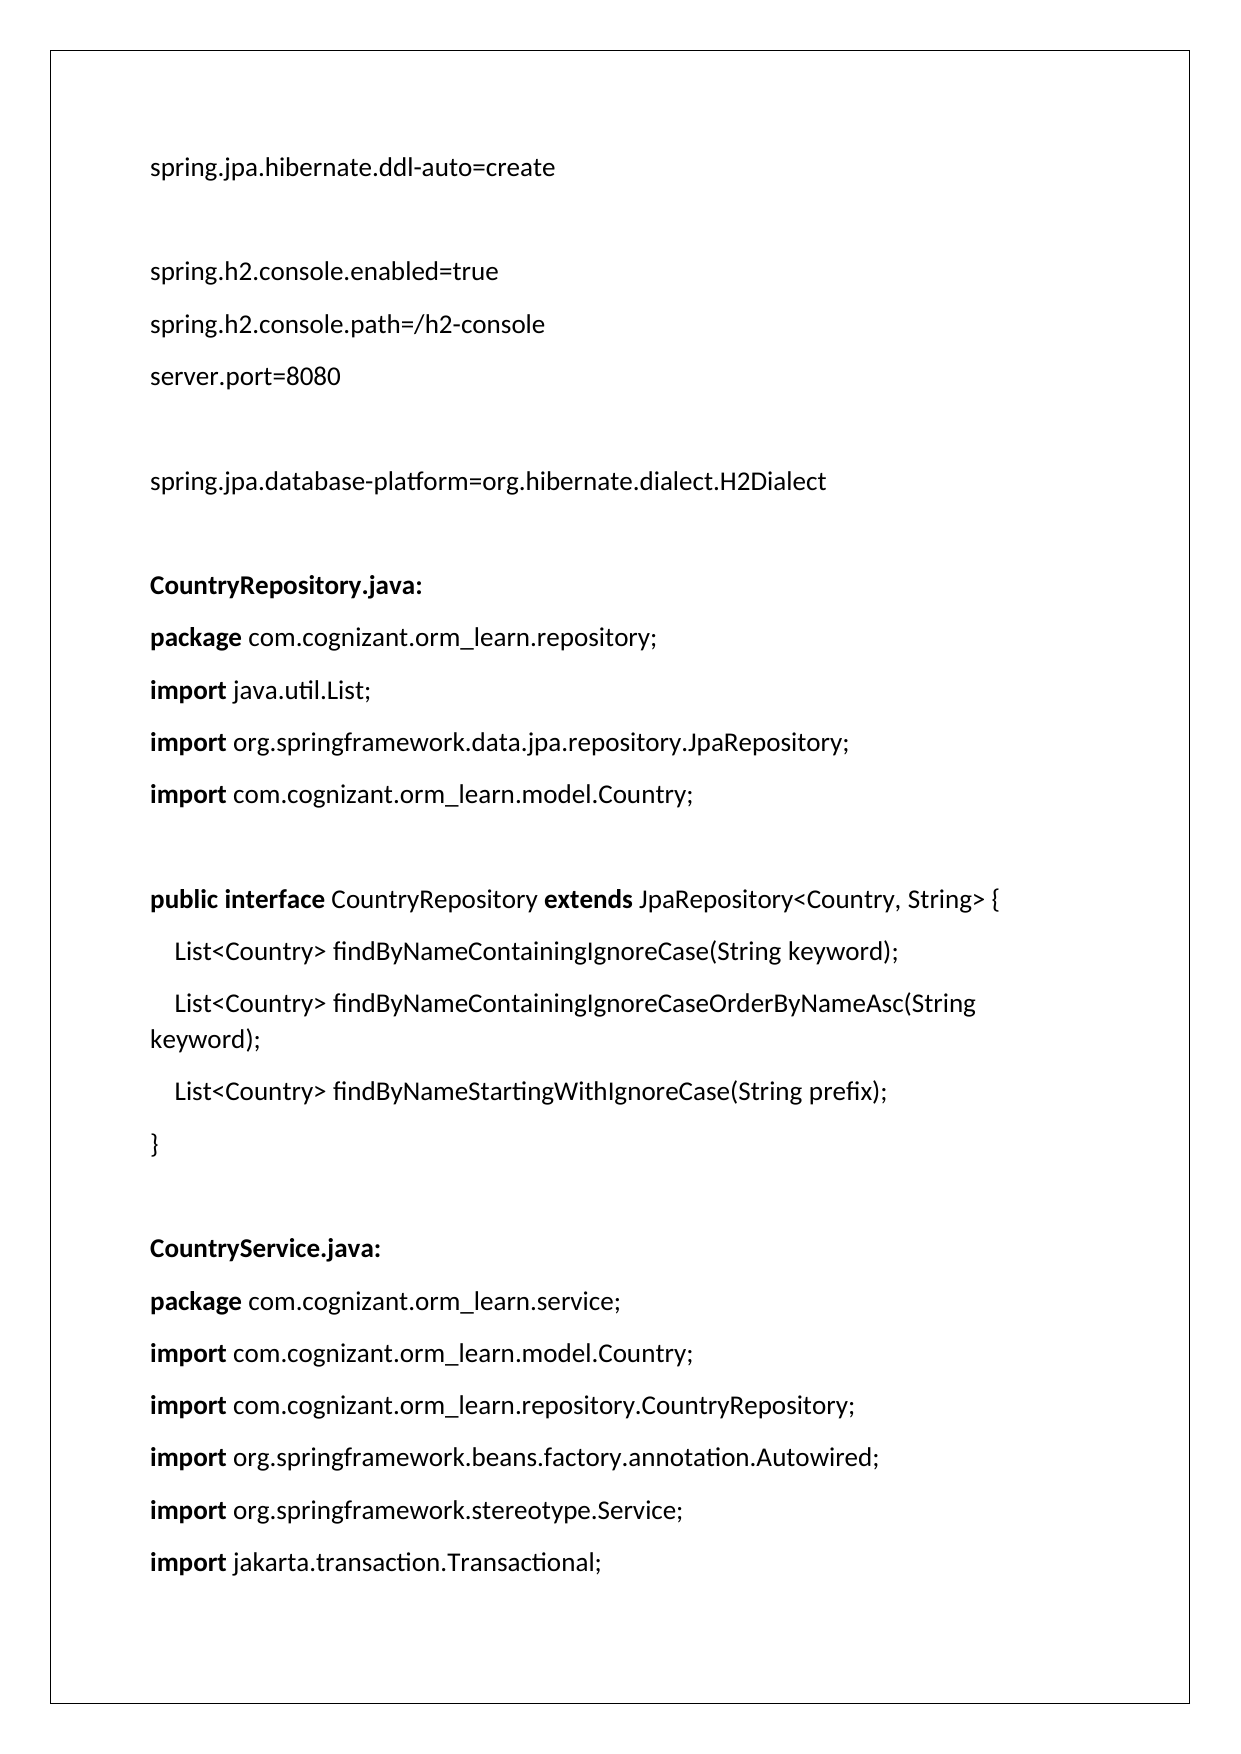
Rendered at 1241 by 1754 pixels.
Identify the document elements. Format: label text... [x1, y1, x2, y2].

text spring.h2.console.path=/h2-console [150, 307, 1090, 340]
text import org.springframework.data.jpa.repository.JpaRepository; [150, 725, 1090, 758]
text package com.cognizant.orm_learn.service; [150, 1284, 1090, 1317]
text spring.h2.console.enabled=true [150, 254, 1090, 288]
text import com.cognizant.orm_learn.repository.CountryRepository; [150, 1388, 1090, 1421]
text package com.cognizant.orm_learn.repository; [150, 621, 1090, 654]
text import jakarta.transaction.Transactional; [150, 1545, 1090, 1578]
text List<Country> findByNameStartingWithIgnoreCase(String prefix); [150, 1074, 1090, 1108]
text List<Country> findByNameContainingIgnoreCaseOrderByNameAsc(String keyword); [150, 987, 1090, 1055]
text CountryService.java: [150, 1231, 1090, 1264]
text import java.util.List; [150, 673, 1090, 706]
text public interface CountryRepository extends JpaRepository<Country, String> { [150, 882, 1090, 915]
text import org.springframework.beans.factory.annotation.Autowired; [150, 1441, 1090, 1474]
text CountryRepository.java: [150, 568, 1090, 601]
text import com.cognizant.orm_learn.model.Country; [150, 1336, 1090, 1369]
text import org.springframework.stereotype.Service; [150, 1493, 1090, 1526]
text spring.jpa.hibernate.ddl-auto=create [150, 150, 1090, 183]
text spring.jpa.database-platform=org.hibernate.dialect.H2Dialect [150, 464, 1090, 497]
text } [150, 1127, 1090, 1160]
text List<Country> findByNameContainingIgnoreCase(String keyword); [150, 934, 1090, 967]
text server.port=8080 [150, 359, 1090, 392]
text import com.cognizant.orm_learn.model.Country; [150, 777, 1090, 811]
